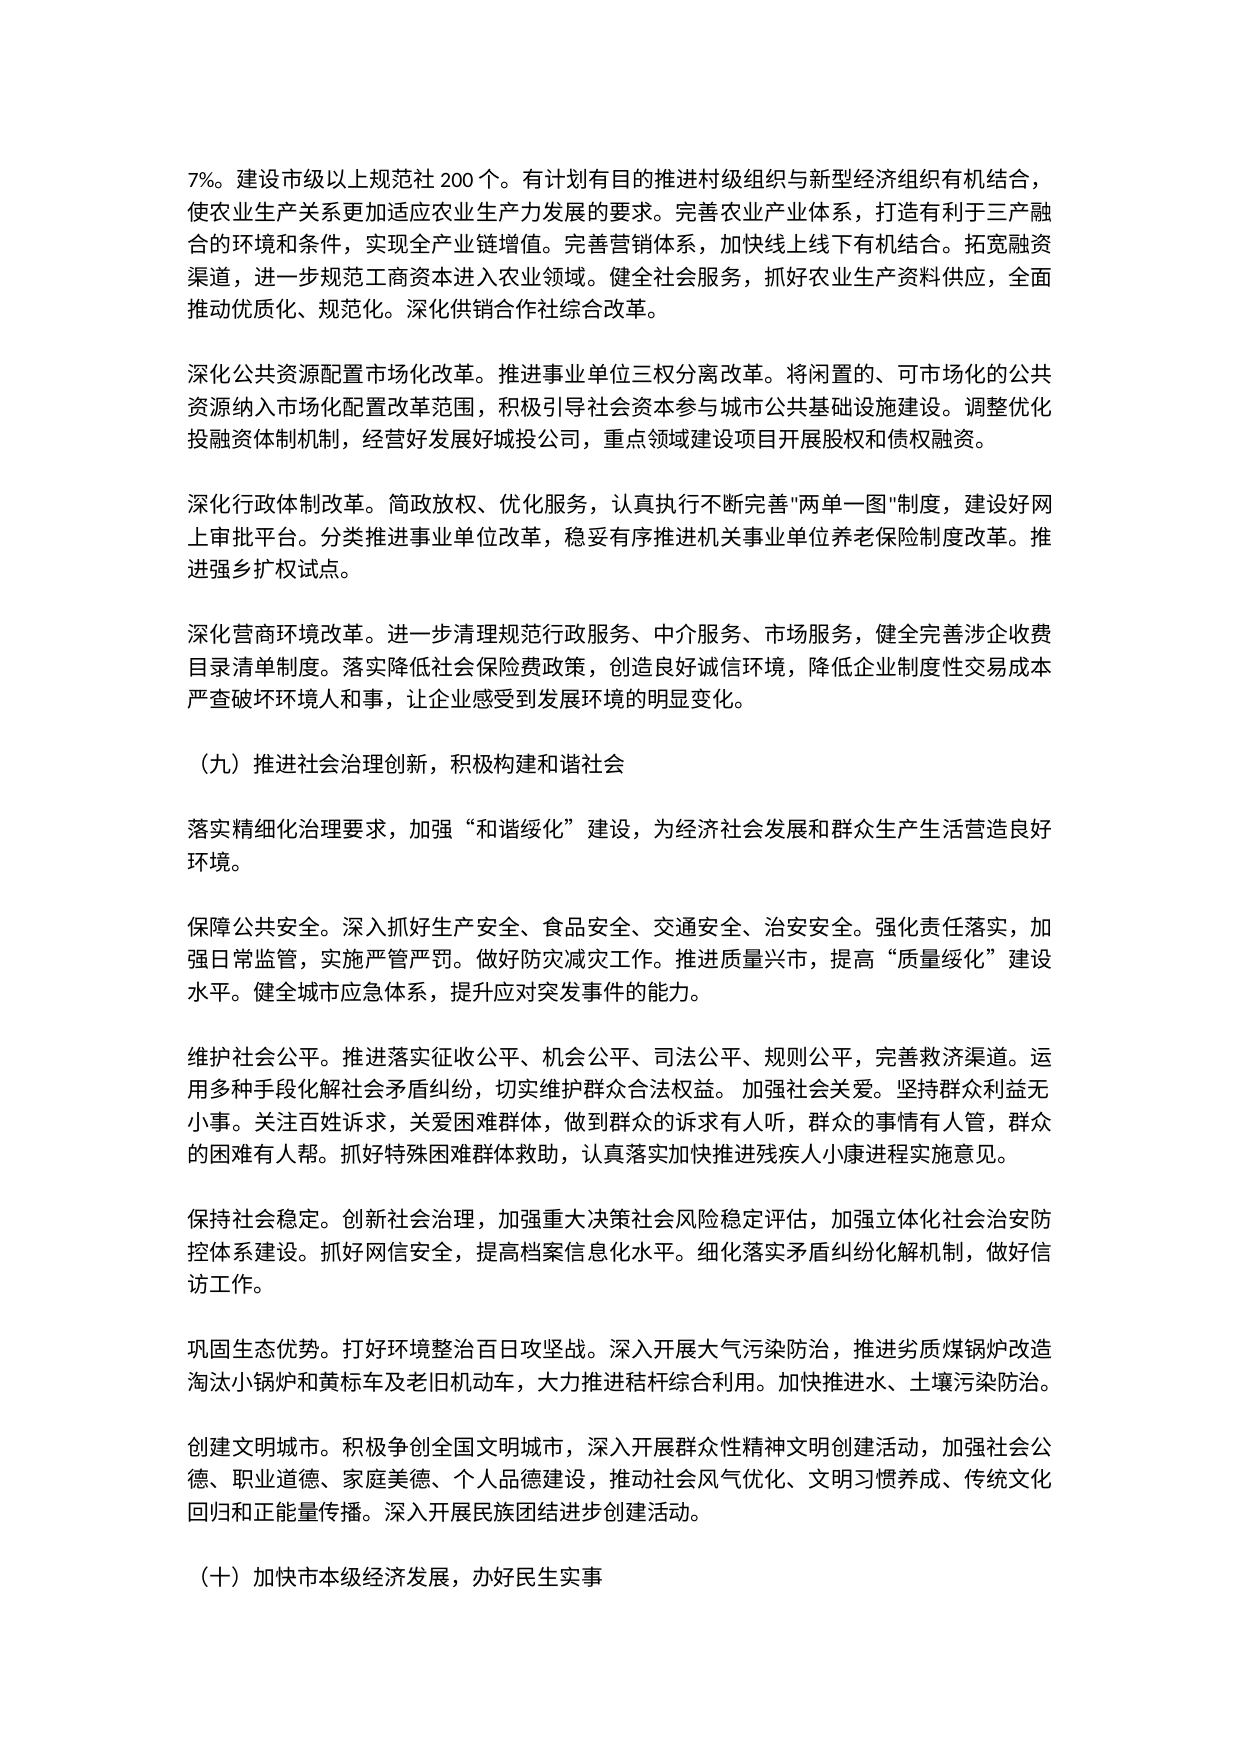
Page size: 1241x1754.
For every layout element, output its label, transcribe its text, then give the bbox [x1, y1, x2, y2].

text （九）推进社会治理创新，积极构建和谐社会 [187, 747, 1053, 779]
text 保持社会稳定。创新社会治理，加强重大决策社会风险稳定评估，加强立体化社会治安防控体系建设。抓好网信安全，提高档案信息化水平。细化落实矛盾纠纷化解机制，做好信访工作。 [187, 1202, 1053, 1299]
text 巩固生态优势。打好环境整治百日攻坚战。深入开展大气污染防治，推进劣质煤锅炉改造，淘汰小锅炉和黄标车及老旧机动车，大力推进秸杆综合利用。加快推进水、土壤污染防治。 [187, 1332, 1053, 1397]
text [187, 162, 1053, 324]
text （十）加快市本级经济发展，办好民生实事 [187, 1559, 1053, 1592]
text 保障公共安全。深入抓好生产安全、食品安全、交通安全、治安安全。强化责任落实，加强日常监管，实施严管严罚。做好防灾减灾工作。推进质量兴市，提高“质量绥化”建设水平。健全城市应急体系，提升应对突发事件的能力。 [187, 909, 1053, 1007]
text 落实精细化治理要求，加强“和谐绥化”建设，为经济社会发展和群众生产生活营造良好环境。 [187, 812, 1053, 877]
text 深化公共资源配置市场化改革。推进事业单位三权分离改革。将闲置的、可市场化的公共资源纳入市场化配置改革范围，积极引导社会资本参与城市公共基础设施建设。调整优化投融资体制机制，经营好发展好城投公司，重点领域建设项目开展股权和债权融资。 [187, 357, 1053, 454]
text 创建文明城市。积极争创全国文明城市，深入开展群众性精神文明创建活动，加强社会公德、职业道德、家庭美德、个人品德建设，推动社会风气优化、文明习惯养成、传统文化回归和正能量传播。深入开展民族团结进步创建活动。 [187, 1429, 1053, 1527]
text 深化行政体制改革。简政放权、优化服务，认真执行不断完善"两单一图"制度，建设好网上审批平台。分类推进事业单位改革，稳妥有序推进机关事业单位养老保险制度改革。推进强乡扩权试点。 [187, 487, 1053, 584]
text 维护社会公平。推进落实征收公平、机会公平、司法公平、规则公平，完善救济渠道。运用多种手段化解社会矛盾纠纷，切实维护群众合法权益。 加强社会关爱。坚持群众利益无小事。关注百姓诉求，关爱困难群体，做到群众的诉求有人听，群众的事情有人管，群众的困难有人帮。抓好特殊困难群体救助，认真落实加快推进残疾人小康进程实施意见。 [187, 1039, 1053, 1169]
text 深化营商环境改革。进一步清理规范行政服务、中介服务、市场服务，健全完善涉企收费目录清单制度。落实降低社会保险费政策，创造良好诚信环境，降低企业制度性交易成本。严查破坏环境人和事，让企业感受到发展环境的明显变化。 [187, 617, 1053, 714]
